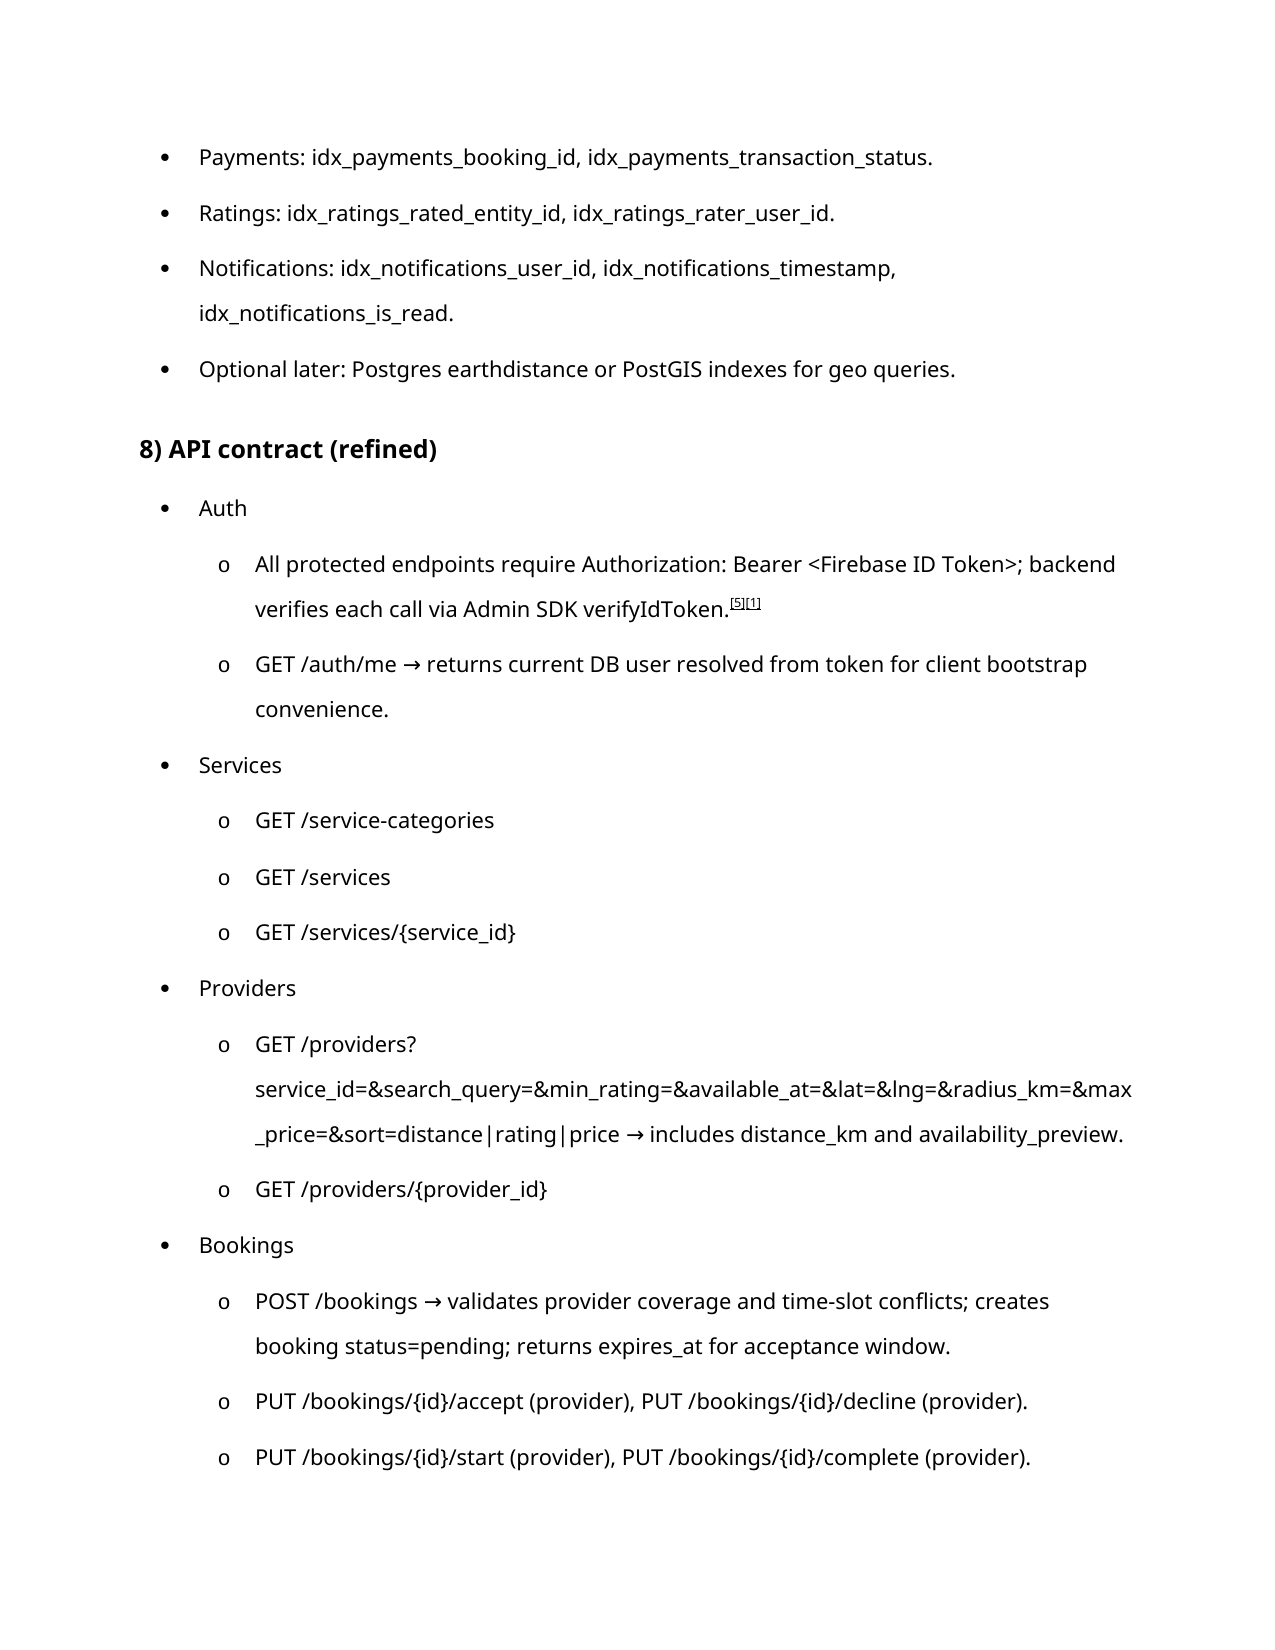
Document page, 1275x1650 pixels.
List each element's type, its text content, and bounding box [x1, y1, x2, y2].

list Bookings [161, 1230, 1133, 1260]
list GET /services/{service_id} [217, 917, 1133, 947]
list Auth [161, 493, 1133, 523]
list Payments: idx_payments_booking_id, idx_payments_transaction_status. [161, 142, 1133, 172]
list GET /providers?service_id=&search_query=&min_rating=&available_at=&lat=&lng=&radius_km=&max_price=&sort=distance|rating|price → includes distance_km and availability_preview. [217, 1029, 1133, 1148]
list Providers [161, 973, 1133, 1003]
list Optional later: Postgres earthdistance or PostGIS indexes for geo queries. [161, 354, 1133, 383]
list PUT /bookings/{id}/start (provider), PUT /bookings/{id}/complete (provider). [217, 1442, 1133, 1472]
list Ratings: idx_ratings_rated_entity_id, idx_ratings_rater_user_id. [161, 198, 1133, 228]
list POST /bookings → validates provider coverage and time-slot conflicts; creates booking status=pending; returns expires_at for acceptance window. [217, 1286, 1133, 1360]
text 8) API contract (refined) [139, 431, 1133, 465]
list Notifications: idx_notifications_user_id, idx_notifications_timestamp, idx_notifications_is_read. [161, 253, 1133, 328]
list All protected endpoints require Authorization: Bearer <Firebase ID Token>; backend verifies each call via Admin SDK verifyIdToken.[5][1] [217, 549, 1133, 623]
list Services [161, 750, 1133, 780]
list GET /providers/{provider_id} [217, 1174, 1133, 1204]
list PUT /bookings/{id}/accept (provider), PUT /bookings/{id}/decline (provider). [217, 1386, 1133, 1416]
list GET /service-categories [217, 806, 1133, 836]
list GET /auth/me → returns current DB user resolved from token for client bootstrap convenience. [217, 649, 1133, 724]
list GET /services [217, 861, 1133, 891]
